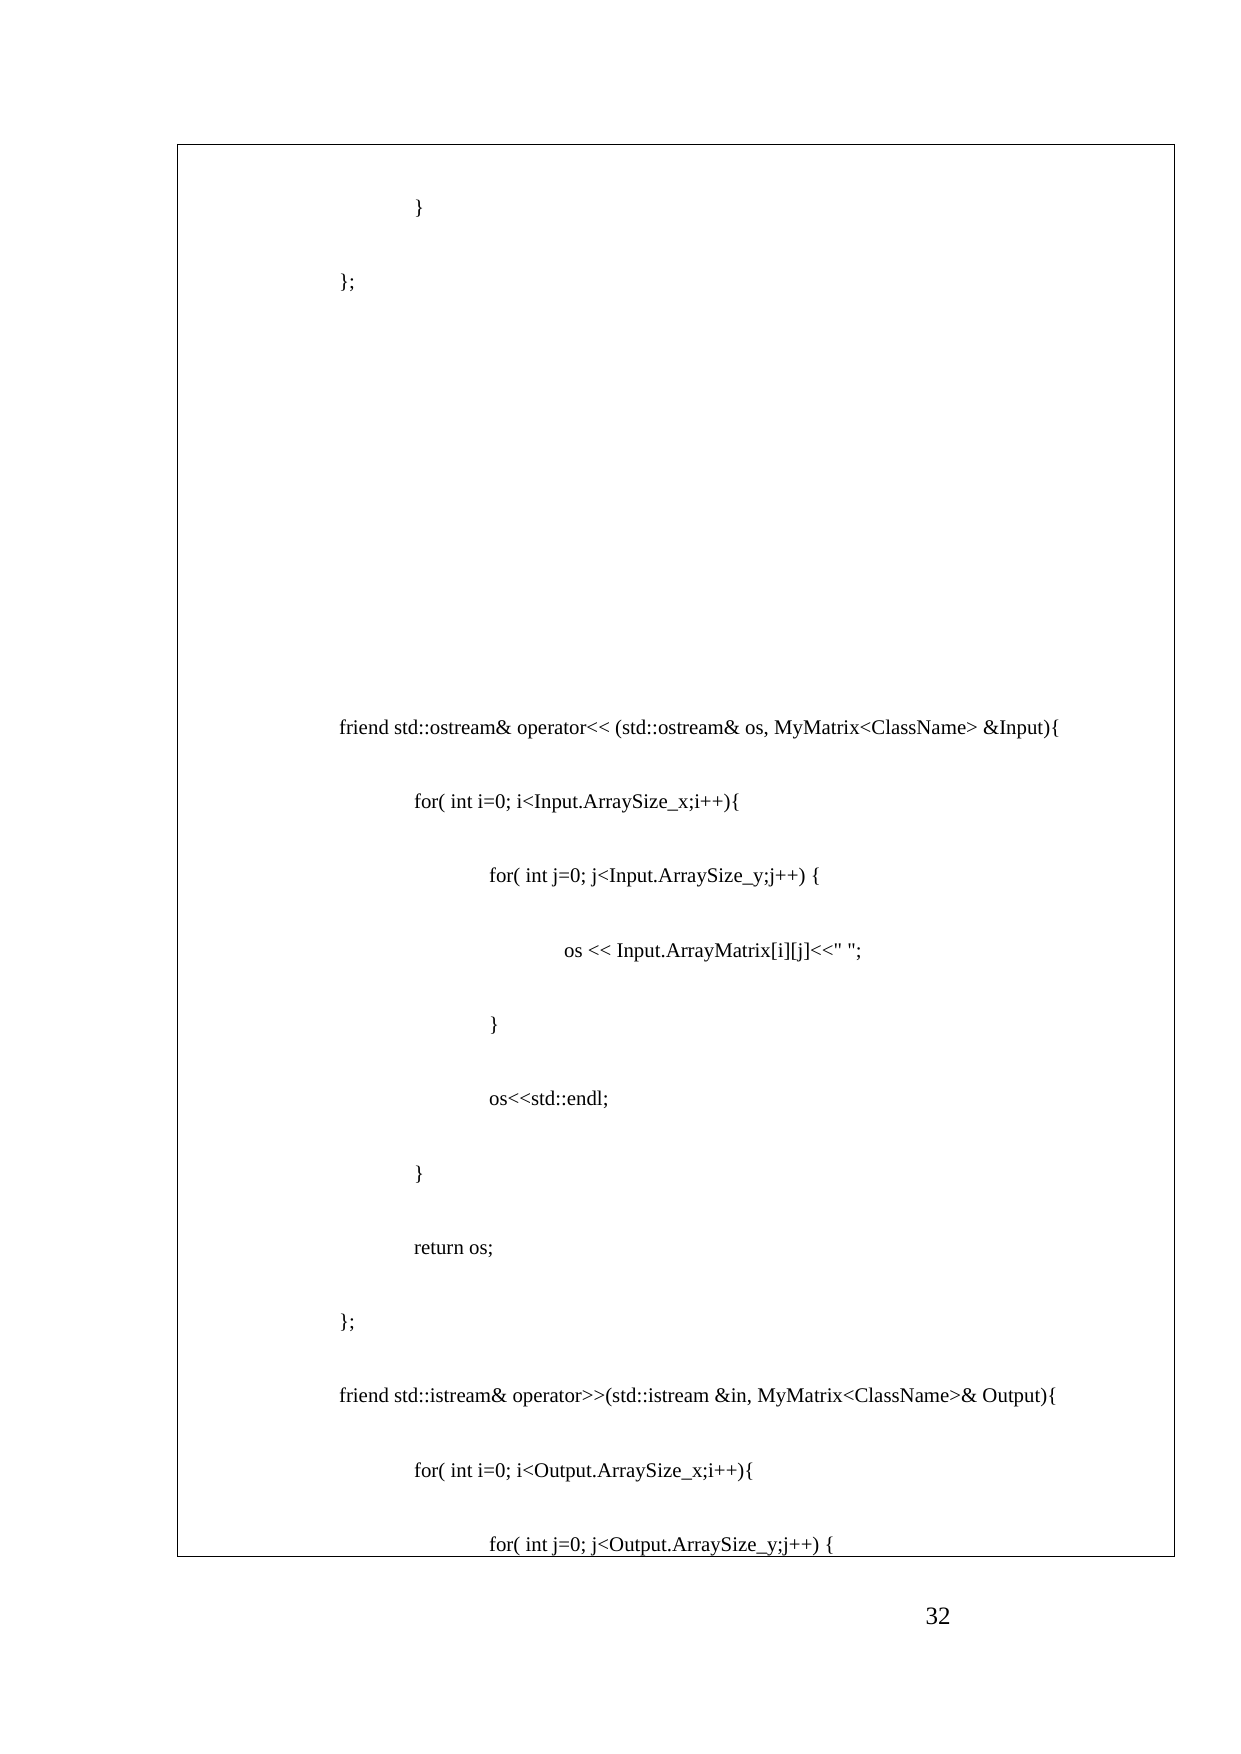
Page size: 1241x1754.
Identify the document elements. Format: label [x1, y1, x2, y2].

table_header [178, 145, 1174, 1556]
